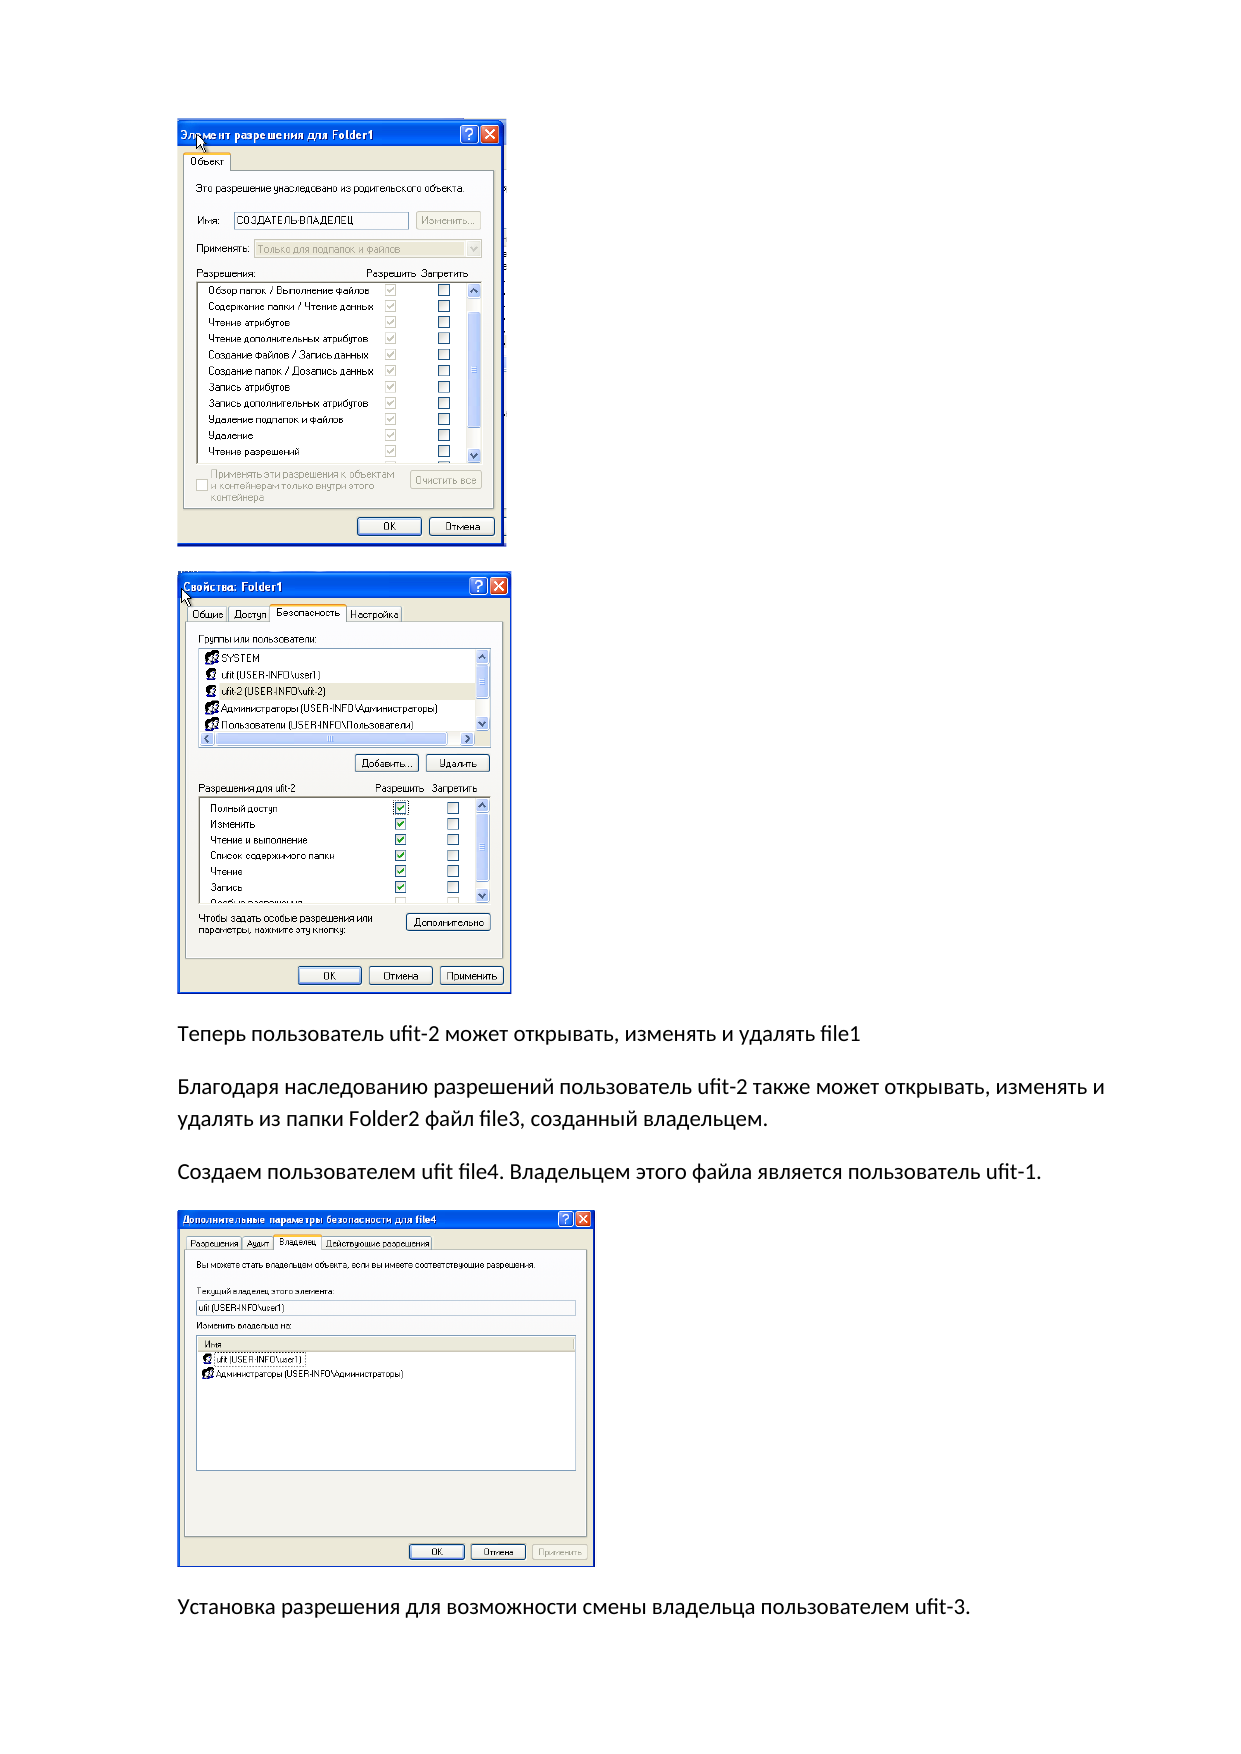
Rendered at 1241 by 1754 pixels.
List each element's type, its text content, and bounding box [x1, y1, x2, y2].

picture [177, 118, 507, 547]
text Создаем пользователем ufit file4. Владельцем этого файла является пользователь ufit-1. [177, 1157, 1152, 1185]
text Благодаря наследованию разрешений пользователь ufit-2 также может открывать, изменять и удалять из папки Folder2 файл file3, созданный владельцем. [177, 1072, 1152, 1132]
text Теперь пользователь ufit-2 может открывать, изменять и удалять file1 [177, 1019, 1152, 1047]
picture [177, 1210, 597, 1567]
text Установка разрешения для возможности смены владельца пользователем ufit-3. [177, 1592, 1152, 1620]
picture [177, 571, 512, 994]
